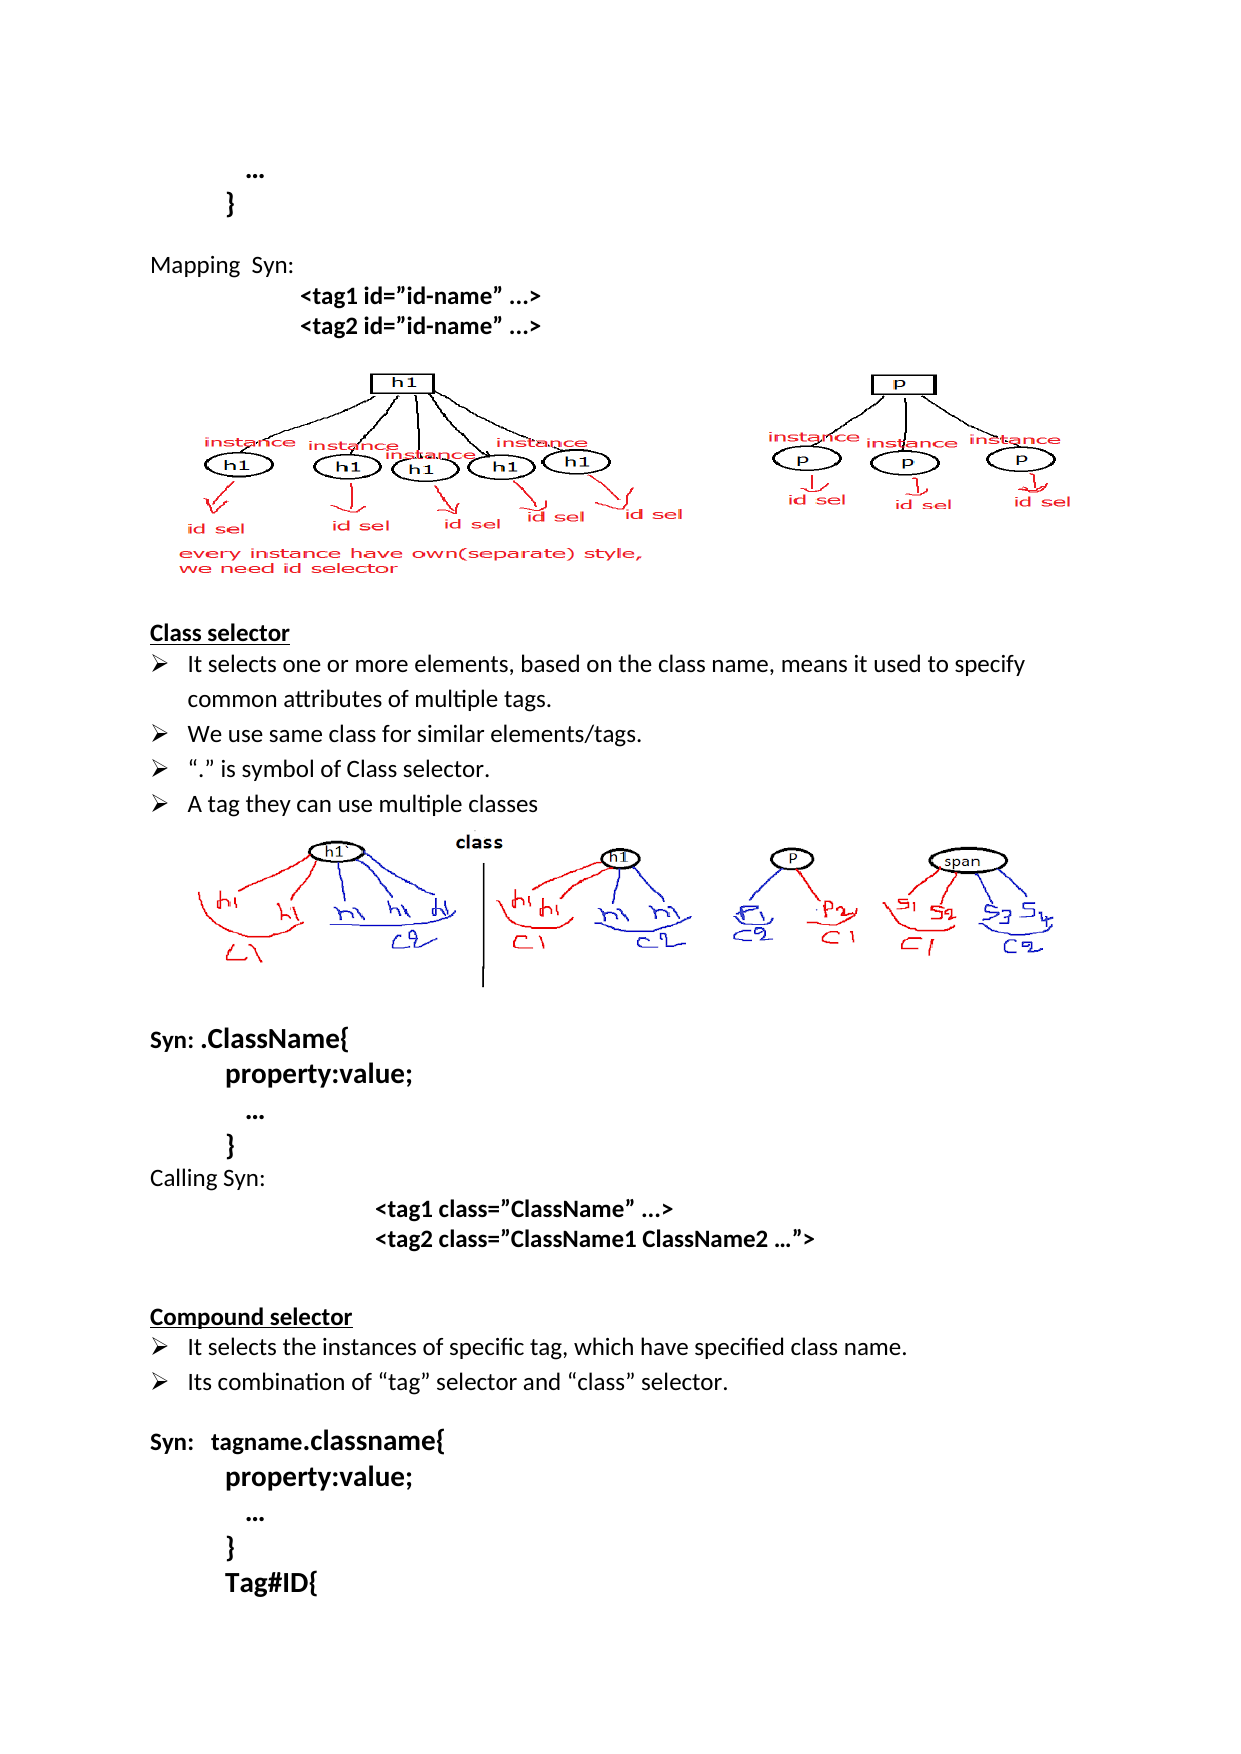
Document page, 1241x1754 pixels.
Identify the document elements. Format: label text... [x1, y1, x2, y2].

text property:value; [150, 1055, 1090, 1091]
text <tag1 class=”ClassName” ...> [150, 1193, 1090, 1223]
text Calling Syn: [150, 1162, 1090, 1193]
text … [150, 150, 1090, 186]
text } [150, 1529, 1090, 1564]
text … [150, 1091, 1090, 1127]
list Its combination of “tag” selector and “class” selector. [150, 1366, 1090, 1397]
list We use same class for similar elements/tags. [150, 718, 1090, 748]
text } [150, 186, 1090, 221]
text <tag2 class=”ClassName1 ClassName2 …”> [150, 1223, 1090, 1254]
picture [187, 823, 1064, 995]
list It selects the instances of specific tag, which have specified class name. [150, 1331, 1090, 1362]
text <tag1 id=”id-name” ...> [150, 280, 1090, 310]
text property:value; [150, 1458, 1090, 1493]
text Class selector [150, 617, 1090, 648]
text Mapping Syn: [150, 249, 1090, 280]
text Compound selector [150, 1301, 1090, 1331]
list “.” is symbol of Class selector. [150, 753, 1090, 783]
text Syn: tagname.classname{ [150, 1422, 1090, 1458]
text } [150, 1127, 1090, 1162]
text Syn: .ClassName{ [150, 1020, 1090, 1055]
picture [150, 371, 1091, 582]
list A tag they can use multiple classes [150, 788, 1090, 818]
text … [150, 1493, 1090, 1529]
list It selects one or more elements, based on the class name, means it used to specify common attributes of multiple tags. [150, 648, 1090, 713]
text <tag2 id=”id-name” ...> [150, 310, 1090, 341]
text Tag#ID{ [150, 1564, 1090, 1600]
